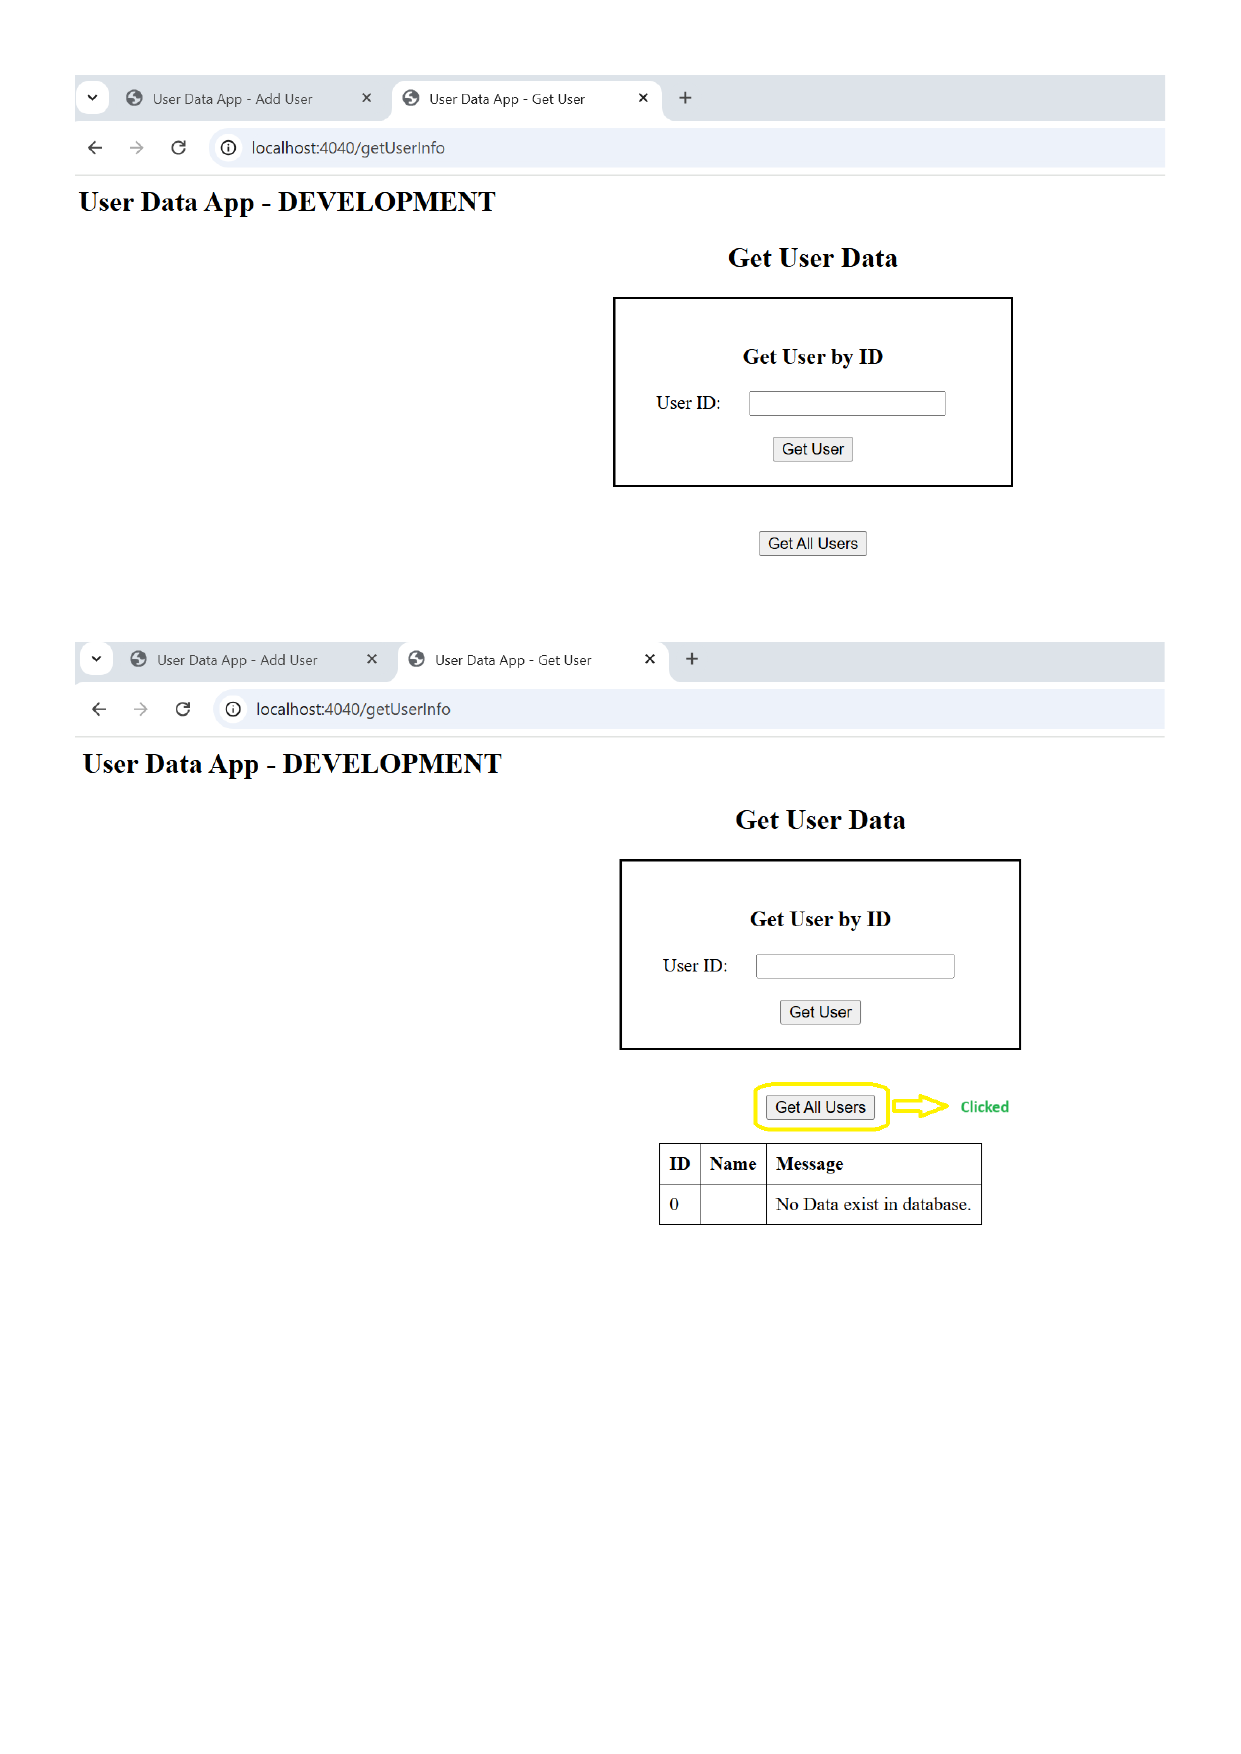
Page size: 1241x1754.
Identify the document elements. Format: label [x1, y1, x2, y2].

picture [75, 75, 1166, 624]
picture [75, 642, 1165, 1259]
